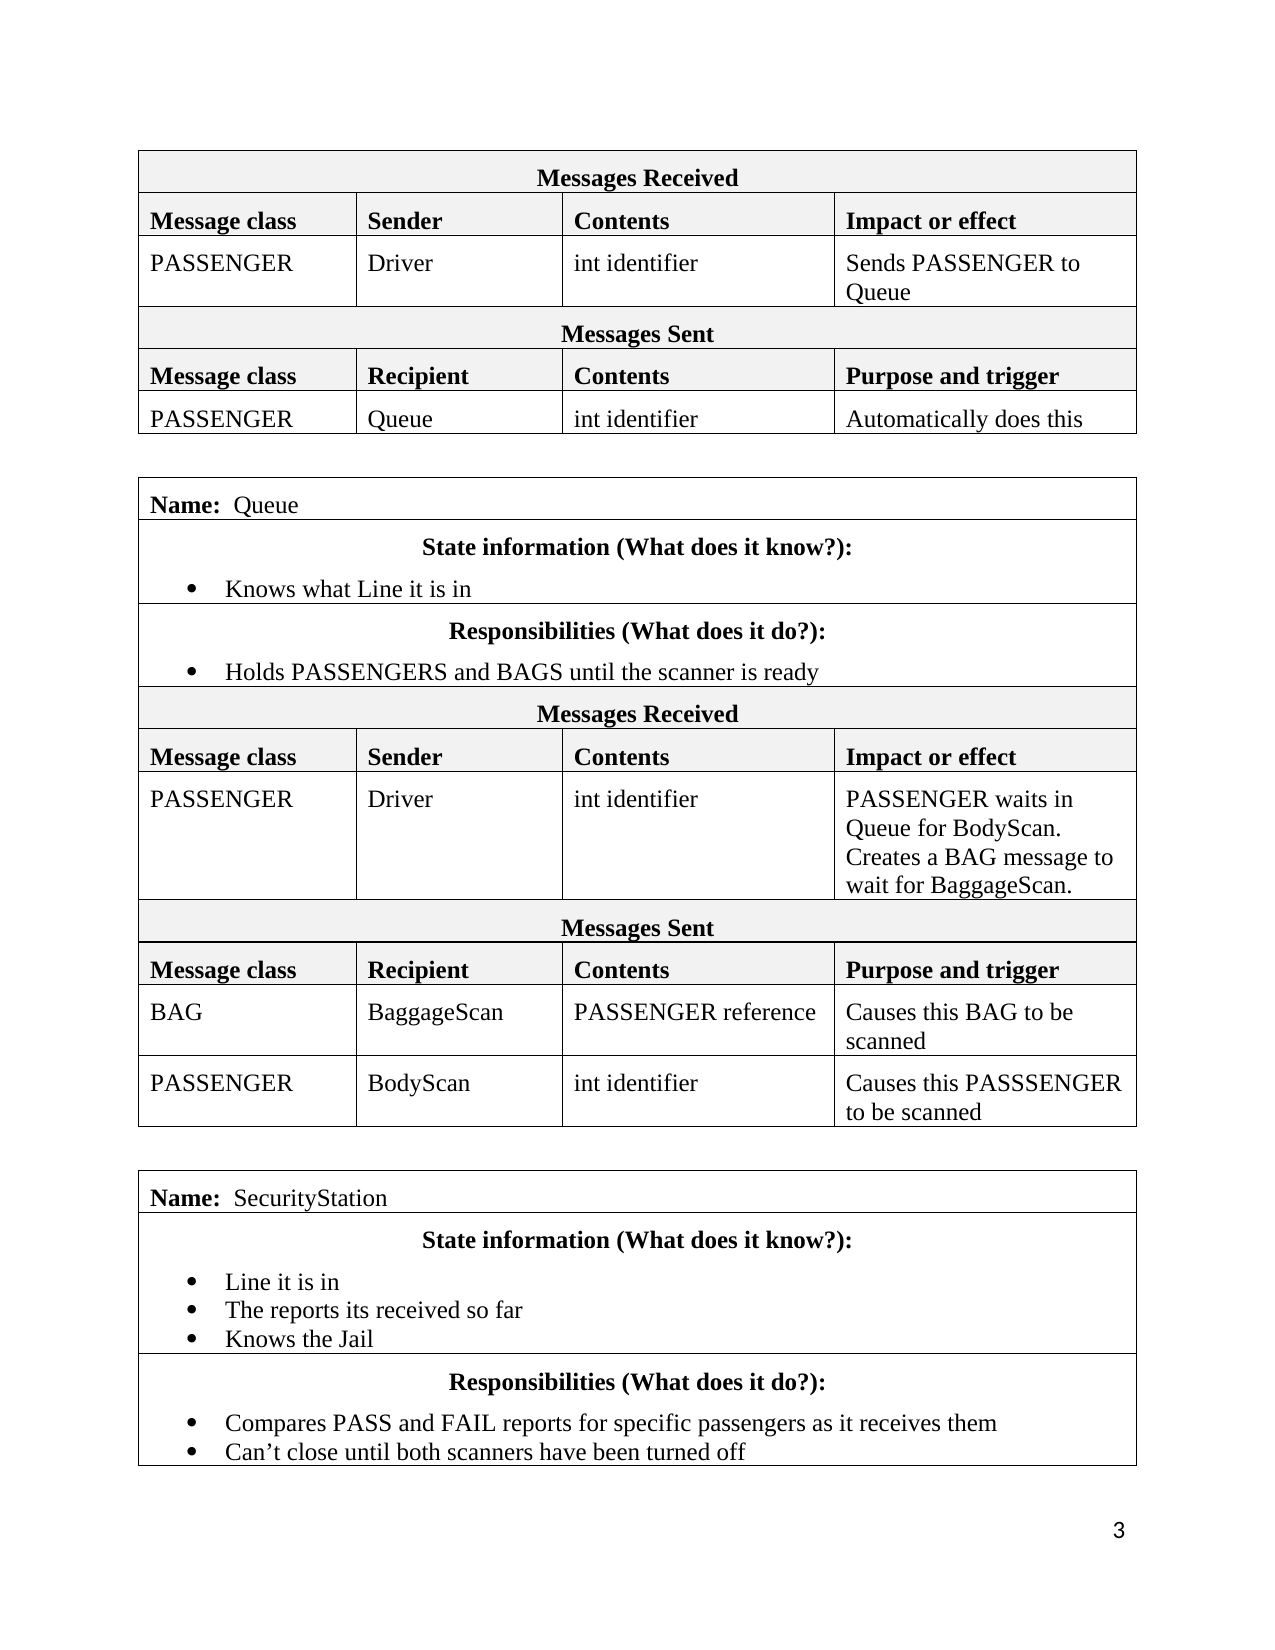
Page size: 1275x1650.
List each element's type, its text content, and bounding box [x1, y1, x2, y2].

table_cell PASSENGER [139, 391, 356, 432]
table_cell int identifier [563, 236, 834, 306]
table_cell Messages Sent [139, 900, 1136, 941]
table_cell PASSENGER waits in Queue for BodyScan. Creates a BAG message to wait for BaggageScan. [835, 772, 1136, 899]
table_cell BaggageScan [357, 985, 562, 1055]
table_cell PASSENGER [139, 1056, 356, 1126]
table_cell Contents [563, 729, 834, 771]
table_cell BAG [139, 985, 356, 1055]
table_cell Impact or effect [835, 729, 1136, 771]
table_cell Impact or effect [835, 193, 1136, 234]
table_cell Messages Sent [139, 307, 1136, 348]
table_cell Recipient [357, 349, 562, 390]
table_cell BodyScan [357, 1056, 562, 1126]
table_cell Contents [563, 349, 834, 390]
table_cell Message class [139, 729, 356, 771]
table_cell Sends PASSENGER to Queue [835, 236, 1136, 306]
table_cell State information (What does it know?): Line it is in The reports its received so far Knows the Jail [139, 1213, 1136, 1353]
table_cell Responsibilities (What does it do?): Holds PASSENGERS and BAGS until the scanner is ready [139, 604, 1136, 686]
table_cell int identifier [563, 772, 834, 899]
table_cell Contents [563, 943, 834, 984]
table_cell PASSENGER [139, 772, 356, 899]
table_cell int identifier [563, 391, 834, 432]
table_cell Contents [563, 193, 834, 234]
table_cell PASSENGER reference [563, 985, 834, 1055]
table_cell PASSENGER [139, 236, 356, 306]
table_cell Queue [357, 391, 562, 432]
table_cell Message class [139, 349, 356, 390]
table_cell Driver [357, 772, 562, 899]
table_cell Automatically does this [835, 391, 1136, 432]
table_cell Messages Received [139, 687, 1136, 728]
table_cell Sender [357, 729, 562, 771]
table_cell Causes this PASSSENGER to be scanned [835, 1056, 1136, 1126]
table_cell Responsibilities (What does it do?): Compares PASS and FAIL reports for specific passengers as it receives them Can’t close until both scanners have been turned off [139, 1354, 1136, 1465]
table_cell Sender [357, 193, 562, 234]
table_cell Purpose and trigger [835, 349, 1136, 390]
table_cell int identifier [563, 1056, 834, 1126]
table_cell Driver [357, 236, 562, 306]
table_cell Message class [139, 193, 356, 234]
table_header Name: Queue [139, 478, 1136, 519]
table_header Name: SecurityStation [139, 1171, 1136, 1212]
table_cell Purpose and trigger [835, 943, 1136, 984]
table_cell Causes this BAG to be scanned [835, 985, 1136, 1055]
table_cell State information (What does it know?): Knows what Line it is in [139, 520, 1136, 602]
table_cell Recipient [357, 943, 562, 984]
table_cell Messages Received [139, 151, 1136, 192]
table_cell Message class [139, 943, 356, 984]
